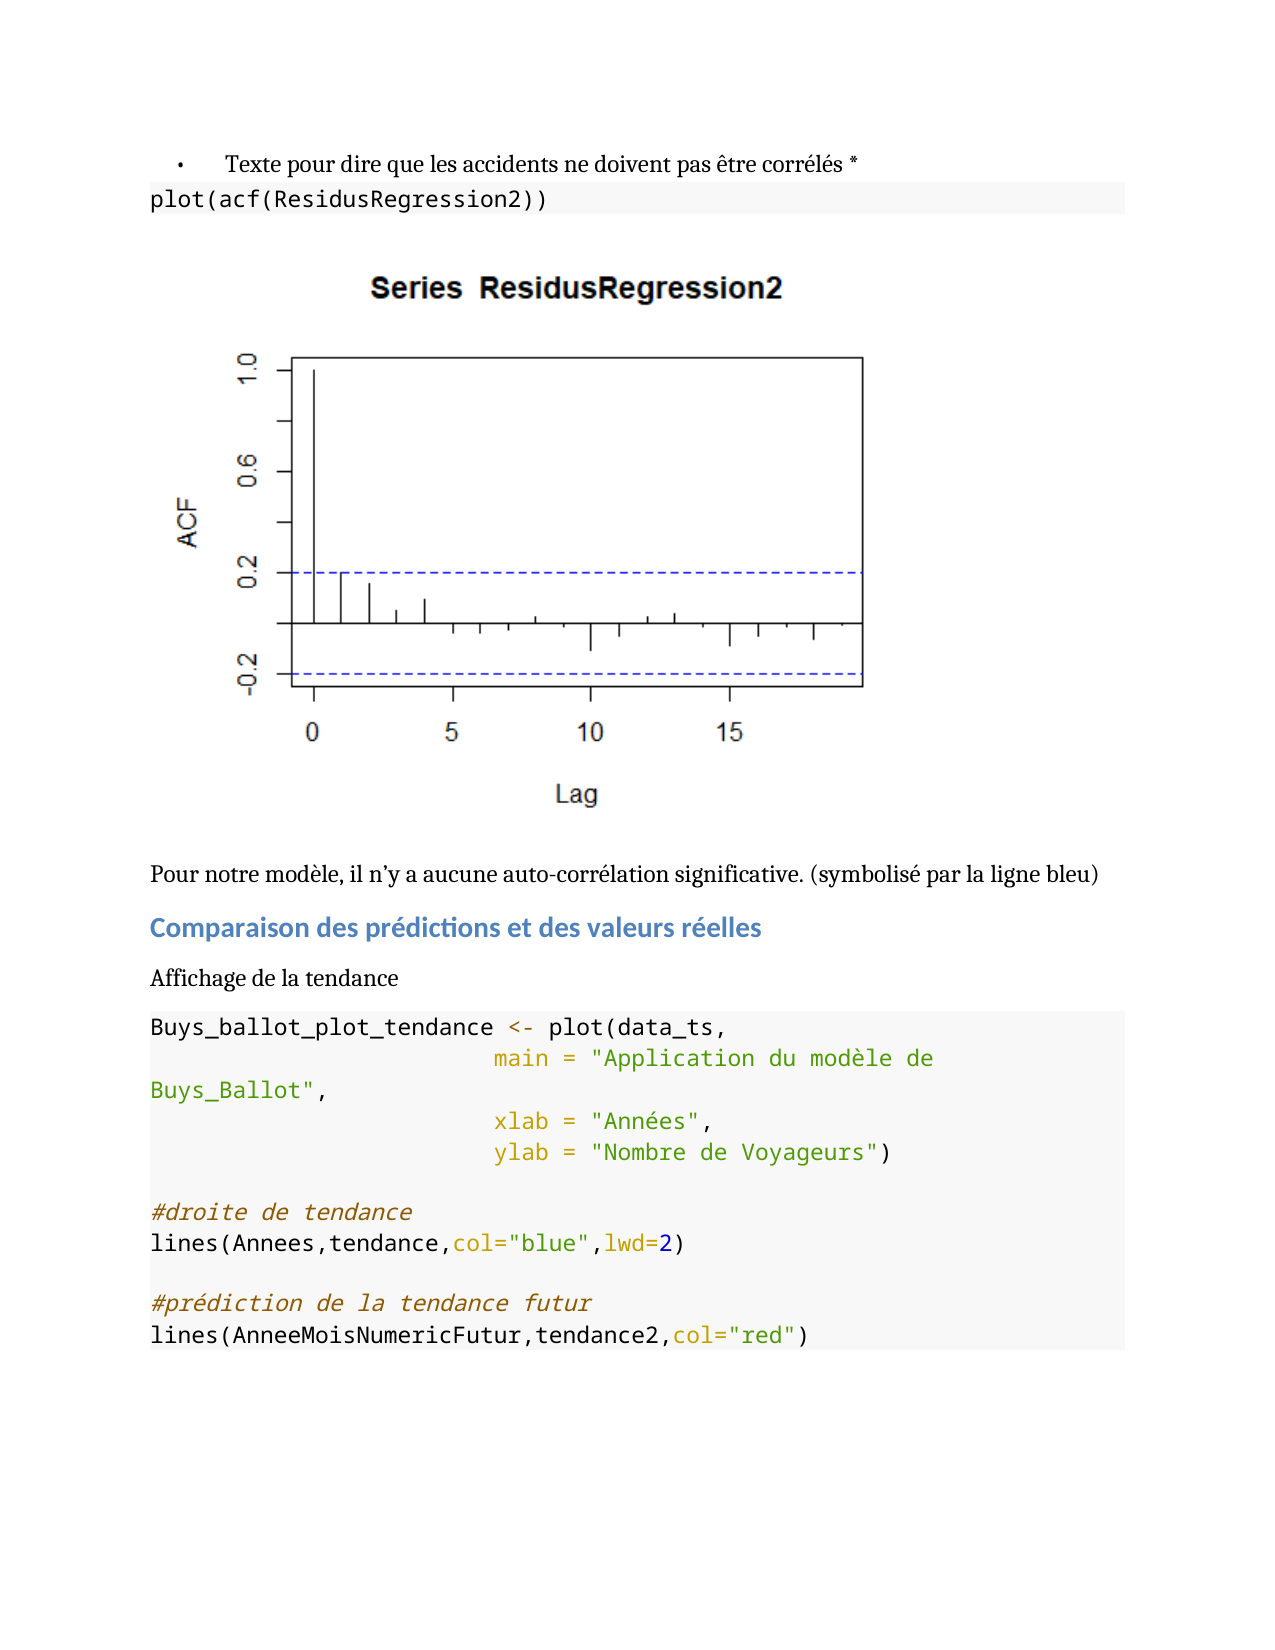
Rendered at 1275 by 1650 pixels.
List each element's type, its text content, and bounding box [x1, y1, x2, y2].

subtitle Comparaison des prédictions et des valeurs réelles [150, 909, 1125, 945]
text Buys_ballot_plot_tendance <- plot(data_ts, main = "Application du modèle de Buys_Ballot", xlab = "Années", ylab = "Nombre de Voyageurs") #droite de tendance lines(Annees,tendance,col="blue",lwd=2) #prédiction de la tendance futur lines(AnneeMoisNumericFutur,tendance2,col="red") [150, 1011, 1125, 1350]
text plot(acf(ResidusRegression2)) [150, 182, 1125, 214]
text Pour notre modèle, il n’y a aucune auto-corrélation significative. (symbolisé par la ligne bleu) [150, 860, 1125, 888]
picture [168, 234, 927, 841]
text Affichage de la tendance [150, 964, 1125, 992]
list Texte pour dire que les accidents ne doivent pas être corrélés * [175, 150, 1125, 179]
